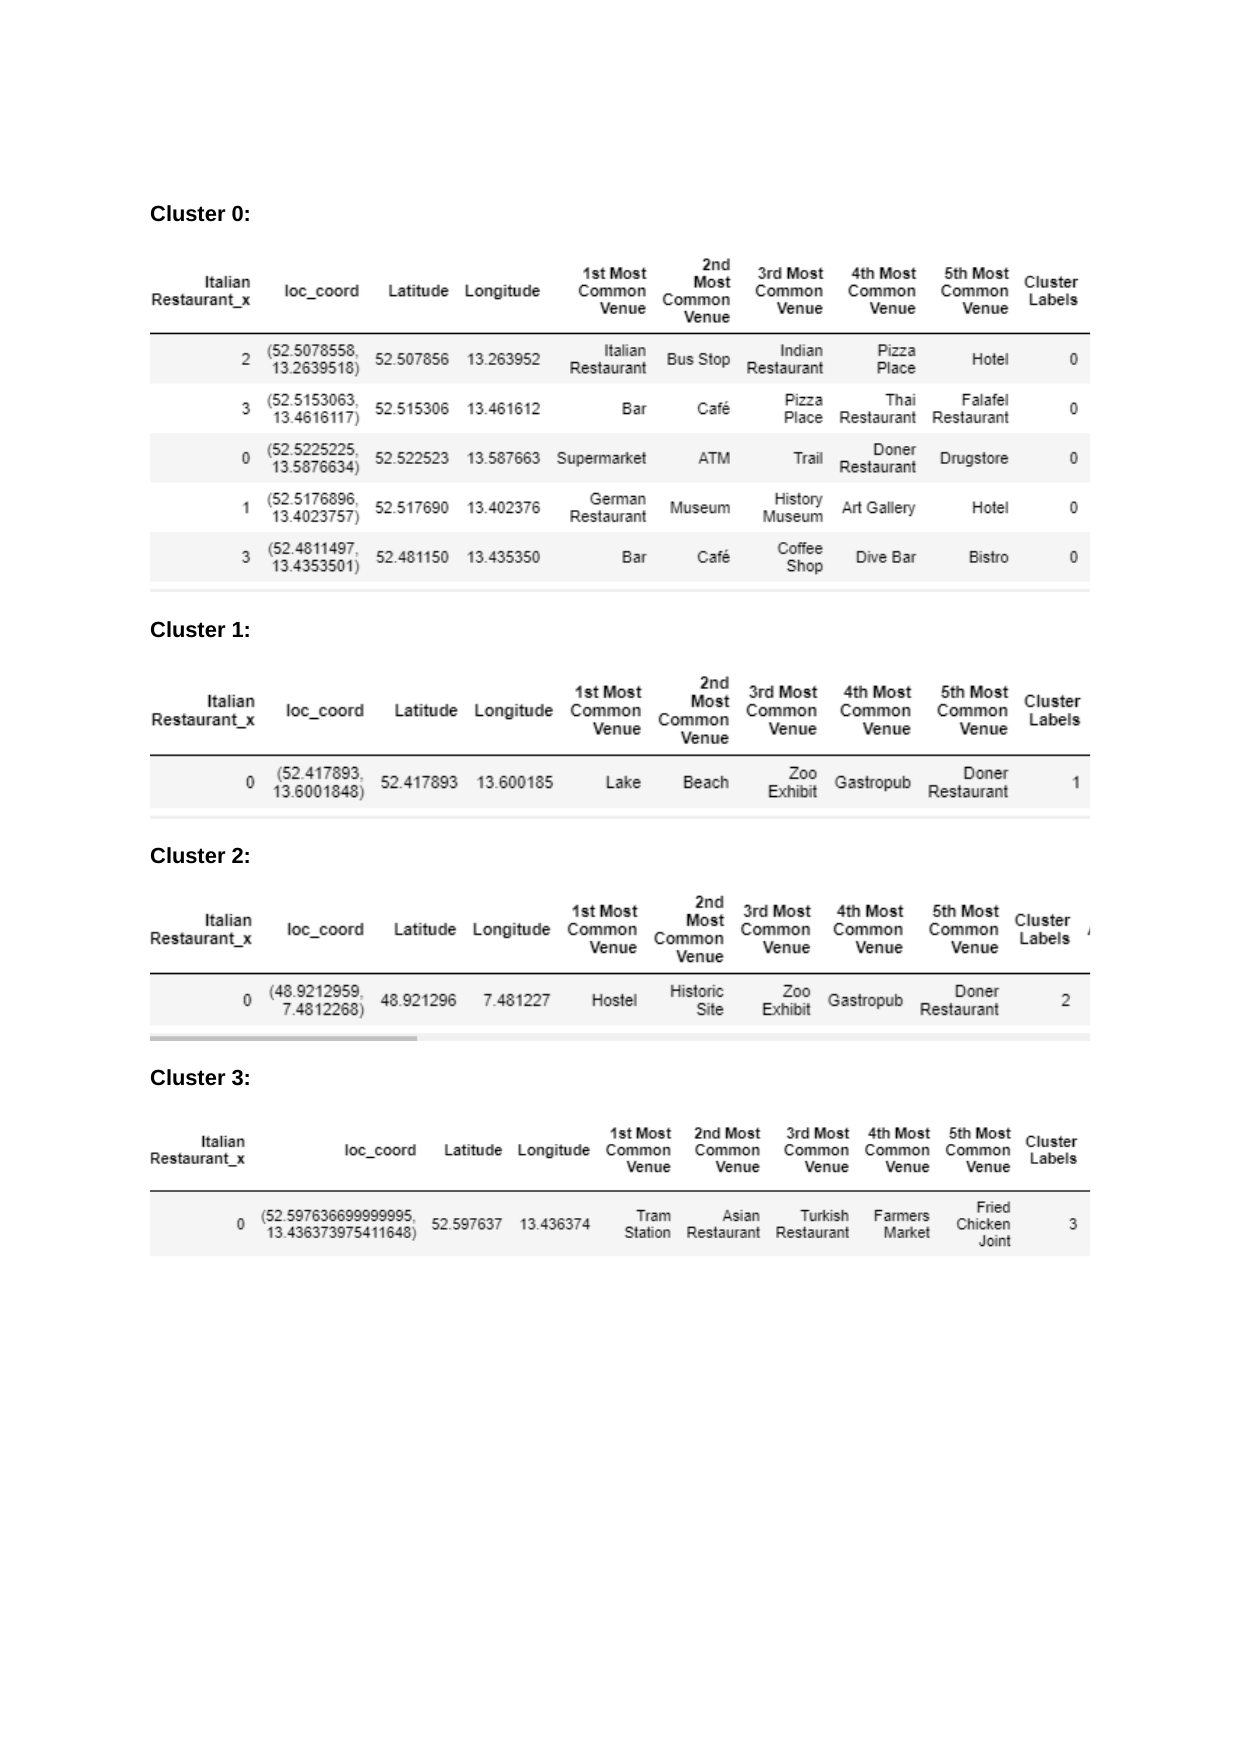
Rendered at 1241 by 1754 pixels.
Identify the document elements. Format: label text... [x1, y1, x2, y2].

text Cluster 3: [150, 1065, 1090, 1091]
picture [150, 893, 1091, 1041]
picture [150, 666, 1091, 819]
text Cluster 2: [150, 843, 1090, 869]
text Cluster 0: [150, 200, 1090, 226]
picture [150, 250, 1091, 592]
text Cluster 1: [150, 616, 1090, 642]
picture [150, 1115, 1091, 1259]
